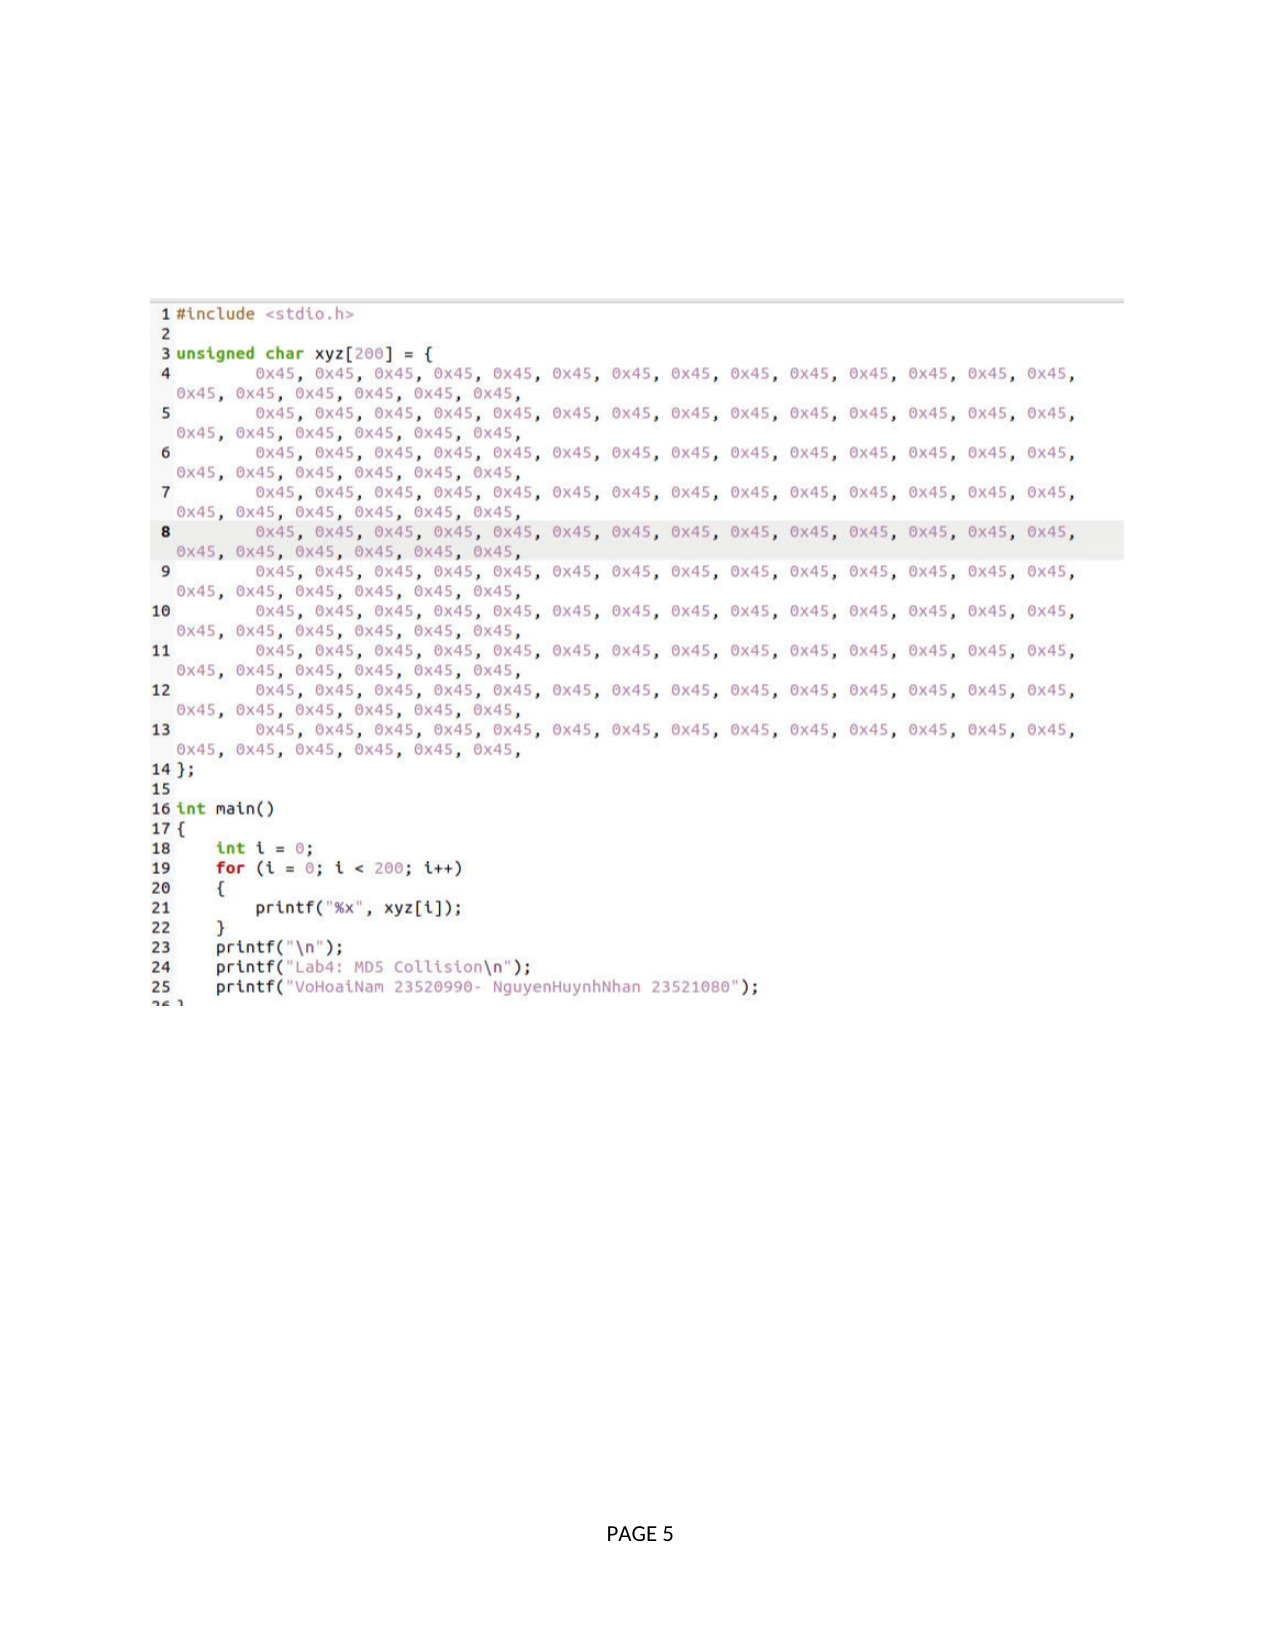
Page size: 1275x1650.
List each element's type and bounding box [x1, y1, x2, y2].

picture [150, 298, 1125, 1006]
